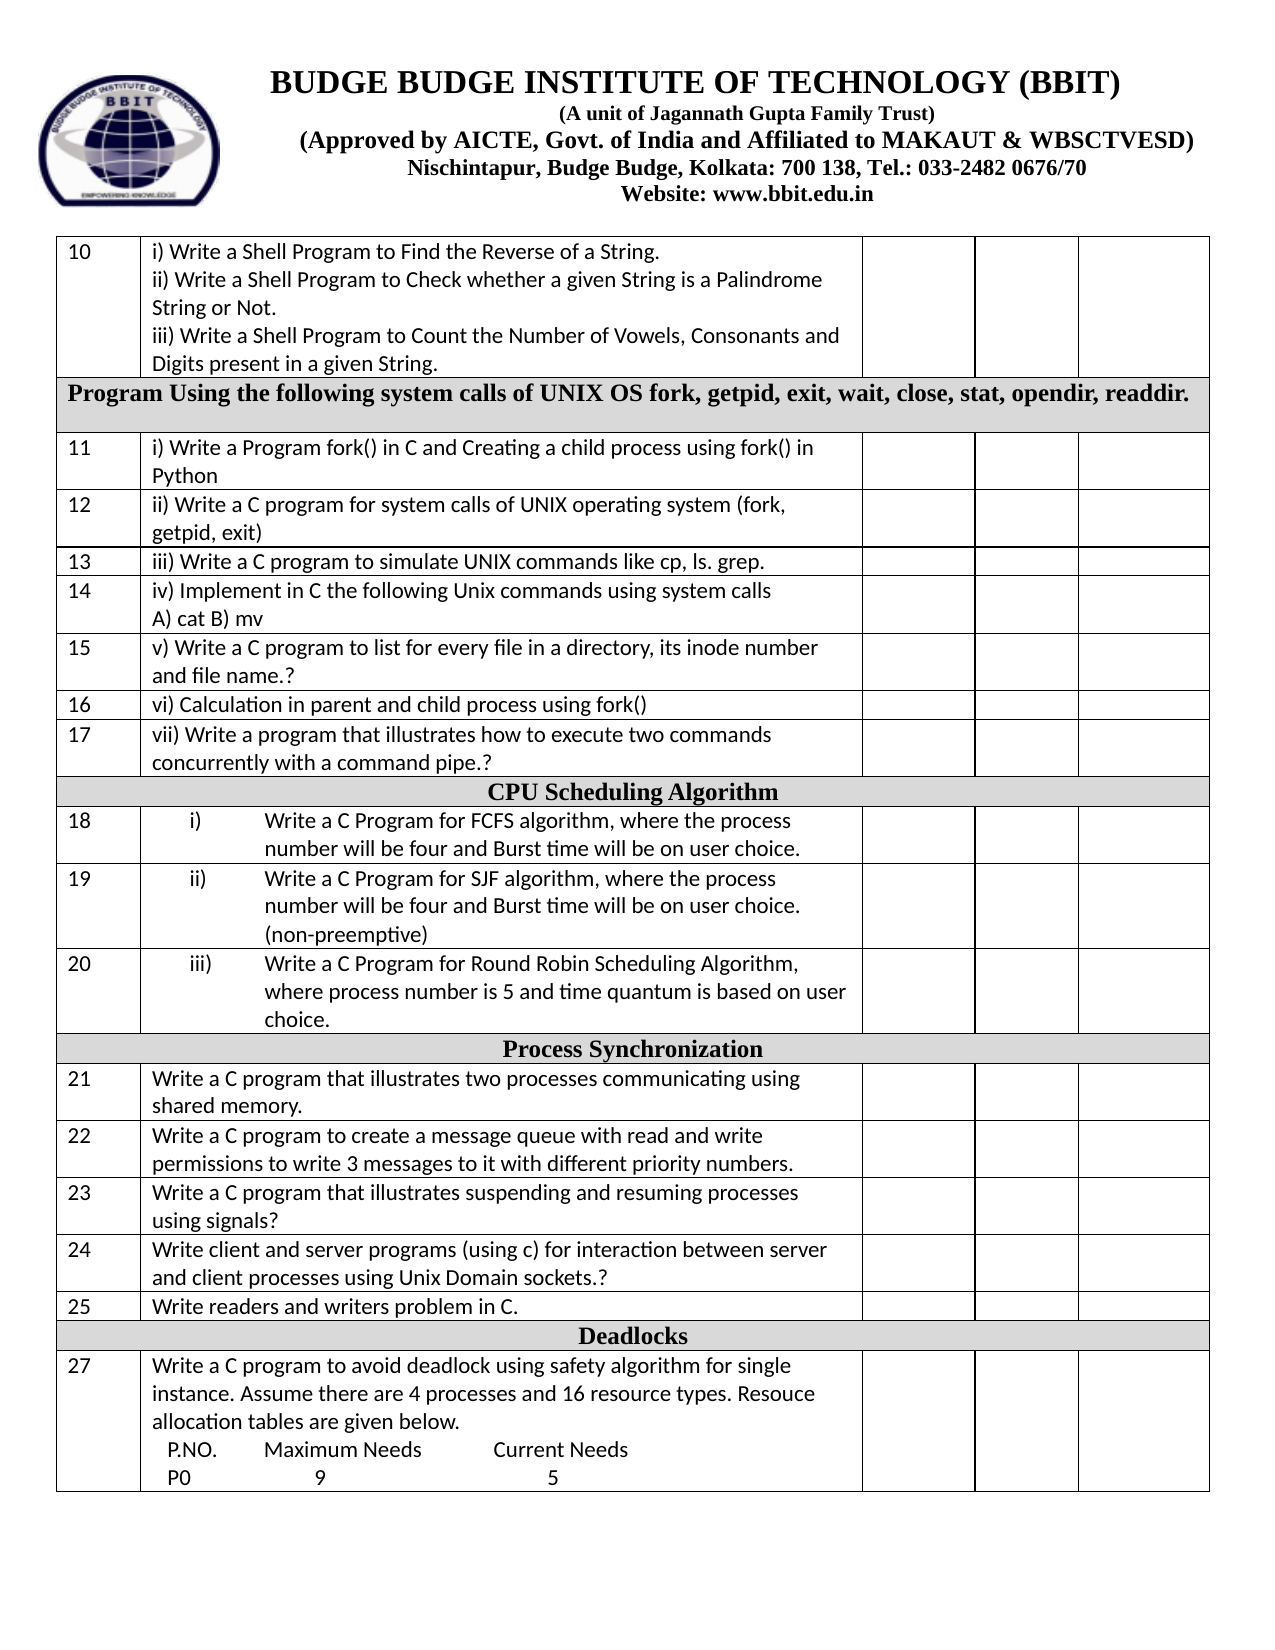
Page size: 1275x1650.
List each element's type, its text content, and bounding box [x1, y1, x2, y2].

table_cell 20 [57, 949, 140, 1033]
table_cell 24 [57, 1235, 140, 1291]
table_cell [863, 576, 974, 632]
table_cell 17 [57, 720, 140, 776]
table_cell [863, 691, 974, 719]
table_cell [976, 1064, 1078, 1120]
table_cell 23 [57, 1178, 140, 1234]
table_cell [863, 864, 974, 948]
table_cell [976, 807, 1078, 863]
table_cell [976, 1178, 1078, 1234]
table_cell [1079, 691, 1209, 719]
table_cell [976, 433, 1078, 489]
table_cell [863, 949, 974, 1033]
table_cell [976, 237, 1078, 377]
table_cell 15 [57, 634, 140, 689]
table_cell [1079, 634, 1209, 689]
table_cell [976, 548, 1078, 575]
table_cell [976, 720, 1078, 776]
table_cell [863, 720, 974, 776]
table_cell [863, 237, 974, 377]
table_cell 10 [57, 237, 140, 377]
table_cell [1079, 237, 1209, 377]
table_cell [863, 548, 974, 575]
table_cell [976, 1121, 1078, 1177]
table_cell 16 [57, 691, 140, 719]
table_cell Program Using the following system calls of UNIX OS fork, getpid, exit, wait, close, stat, opendir, readdir. [57, 378, 1209, 432]
table_cell [1079, 1235, 1209, 1291]
table_cell 12 [57, 490, 140, 546]
table_cell ii) Write a C program for system calls of UNIX operating system (fork, getpid, exit) [141, 490, 862, 546]
table_cell [863, 1292, 974, 1320]
table_cell [976, 949, 1078, 1033]
table_cell i) Write a Program fork() in C and Creating a child process using fork() in Python [141, 433, 862, 489]
table_cell [1079, 864, 1209, 948]
table_cell 18 [57, 807, 140, 863]
table_cell [1079, 720, 1209, 776]
table_cell [863, 1235, 974, 1291]
table_cell [863, 1121, 974, 1177]
table_cell [976, 490, 1078, 546]
table_cell [976, 634, 1078, 689]
table_cell [1079, 949, 1209, 1033]
table_cell [1079, 433, 1209, 489]
table_cell [976, 1235, 1078, 1291]
table_cell vii) Write a program that illustrates how to execute two commands concurrently with a command pipe.? [141, 720, 862, 776]
table_cell [863, 1064, 974, 1120]
table_cell Process Synchronization [57, 1034, 1209, 1063]
table_cell i) Write a Shell Program to Find the Reverse of a String. ii) Write a Shell Program to Check whether a given String is a Palindrome String or Not. iii) Write a Shell Program to Count the Number of Vowels, Consonants and Digits present in a given String. [141, 237, 862, 377]
table_cell 27 [57, 1351, 140, 1491]
table_cell [976, 864, 1078, 948]
table_cell [1079, 576, 1209, 632]
table_cell iv) Implement in C the following Unix commands using system calls A) cat B) mv [141, 576, 862, 632]
table_cell [863, 490, 974, 546]
table_cell 13 [57, 548, 140, 575]
table_cell 21 [57, 1064, 140, 1120]
table_cell Write a C program to create a message queue with read and write permissions to write 3 messages to it with different priority numbers. [141, 1121, 862, 1177]
table_cell 11 [57, 433, 140, 489]
table_cell [976, 691, 1078, 719]
table_cell Write readers and writers problem in C. [141, 1292, 862, 1320]
table_cell [863, 433, 974, 489]
table_cell 25 [57, 1292, 140, 1320]
picture [37, 75, 220, 208]
table_cell Write a C Program for Round Robin Scheduling Algorithm, where process number is 5 and time quantum is based on user choice. [141, 949, 862, 1033]
table_cell Deadlocks [57, 1321, 1209, 1350]
table_cell Write a C Program for SJF algorithm, where the process number will be four and Burst time will be on user choice. (non-preemptive) [141, 864, 862, 948]
table_cell [1079, 1121, 1209, 1177]
table_cell [1079, 548, 1209, 575]
table_cell [976, 576, 1078, 632]
table_cell [1079, 1351, 1209, 1491]
table_cell CPU Scheduling Algorithm [57, 777, 1209, 806]
table_cell [863, 634, 974, 689]
table_cell 22 [57, 1121, 140, 1177]
table_cell [1079, 1178, 1209, 1234]
table_cell Write a C program that illustrates suspending and resuming processes using signals? [141, 1178, 862, 1234]
table_cell Write a C program that illustrates two processes communicating using shared memory. [141, 1064, 862, 1120]
table_cell v) Write a C program to list for every file in a directory, its inode number and file name.? [141, 634, 862, 689]
table_cell [1079, 807, 1209, 863]
table_cell [863, 1351, 974, 1491]
table_cell 19 [57, 864, 140, 948]
table_cell [1079, 490, 1209, 546]
table_cell 14 [57, 576, 140, 632]
table_cell Write a C Program for FCFS algorithm, where the process number will be four and Burst time will be on user choice. [141, 807, 862, 863]
table_cell [863, 1178, 974, 1234]
table_cell [1079, 1064, 1209, 1120]
table_cell iii) Write a C program to simulate UNIX commands like cp, ls. grep. [141, 548, 862, 575]
table_cell [976, 1351, 1078, 1491]
table_cell [863, 807, 974, 863]
table_cell vi) Calculation in parent and child process using fork() [141, 691, 862, 719]
table_cell [1079, 1292, 1209, 1320]
table_cell Write client and server programs (using c) for interaction between server and client processes using Unix Domain sockets.? [141, 1235, 862, 1291]
table_cell [976, 1292, 1078, 1320]
